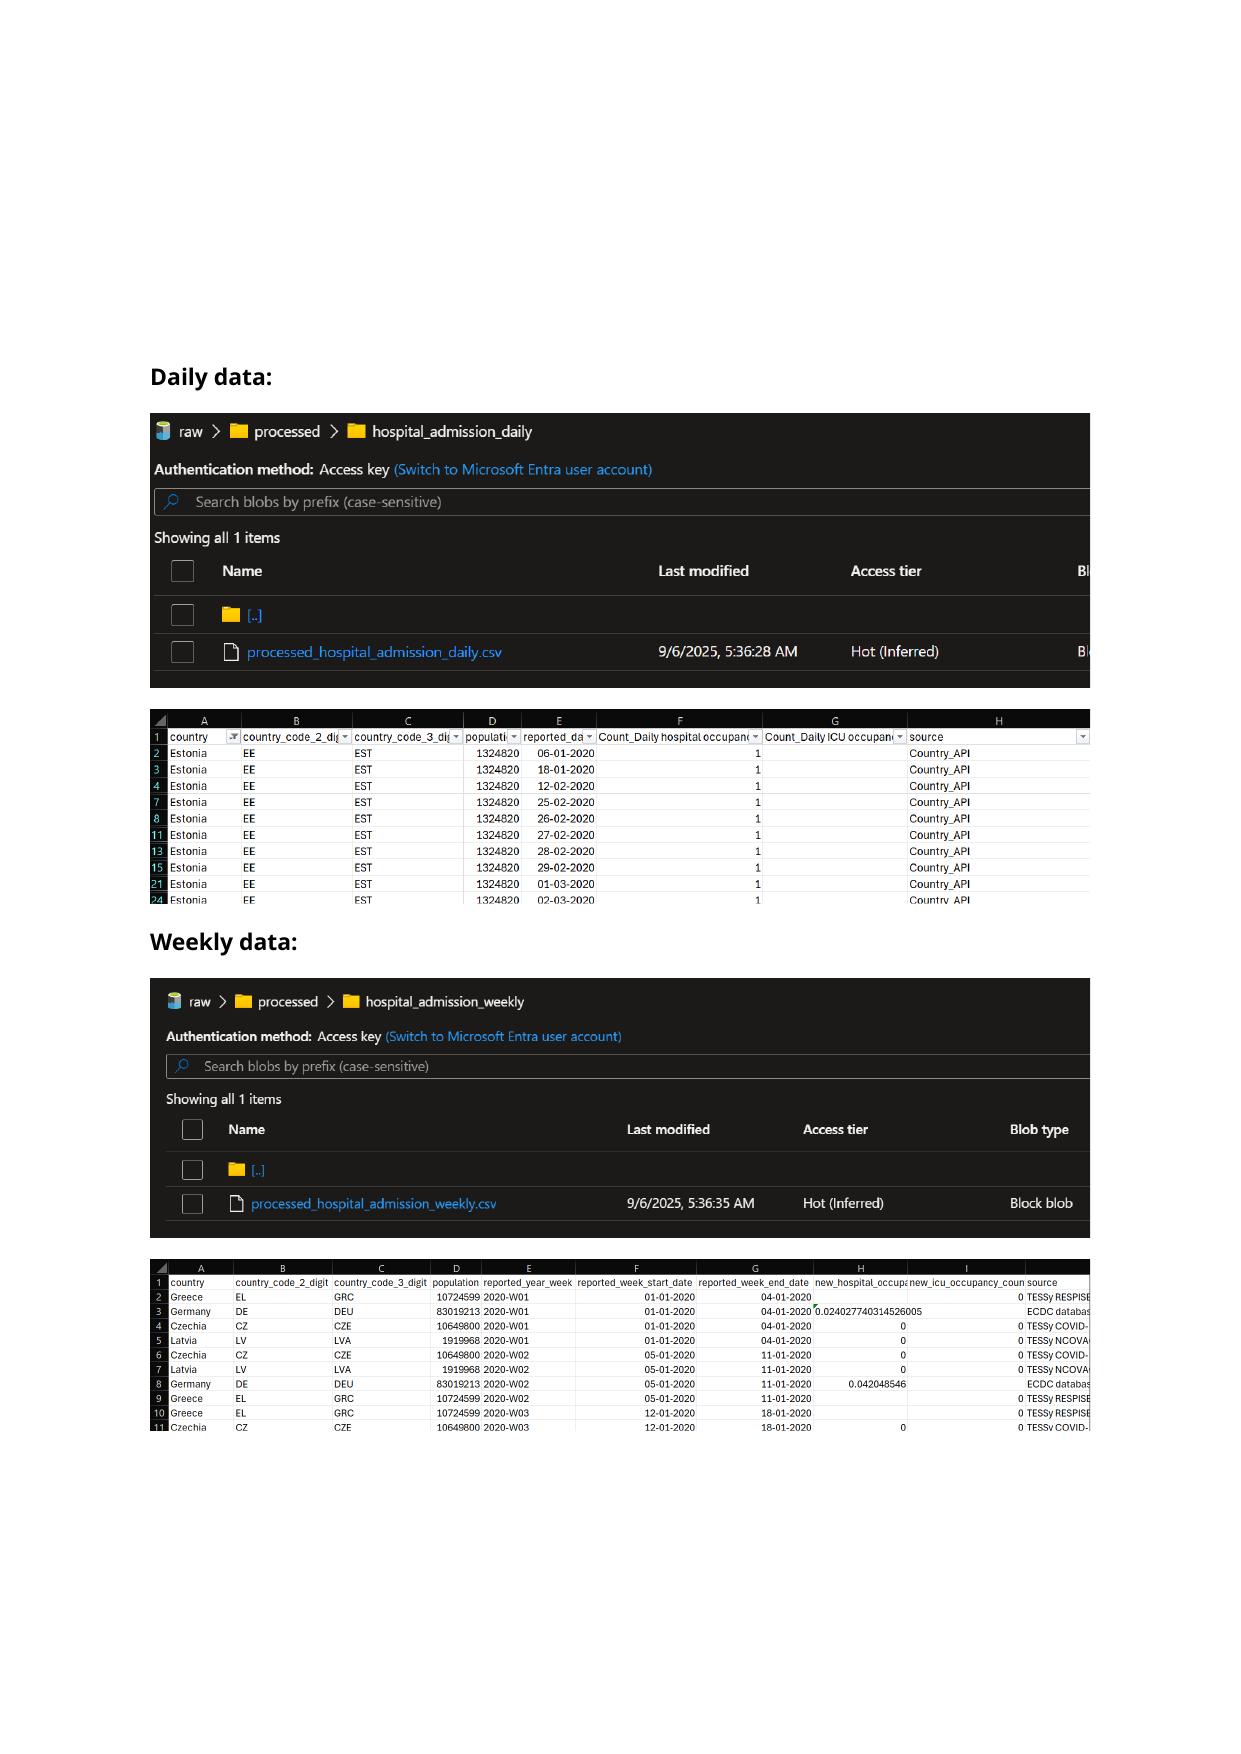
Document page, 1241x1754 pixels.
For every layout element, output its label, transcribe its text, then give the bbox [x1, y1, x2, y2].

text Weekly data: [150, 925, 1090, 957]
picture [150, 978, 1091, 1238]
picture [150, 413, 1091, 688]
text Daily data: [150, 360, 1090, 392]
picture [150, 709, 1091, 904]
picture [150, 1259, 1091, 1431]
